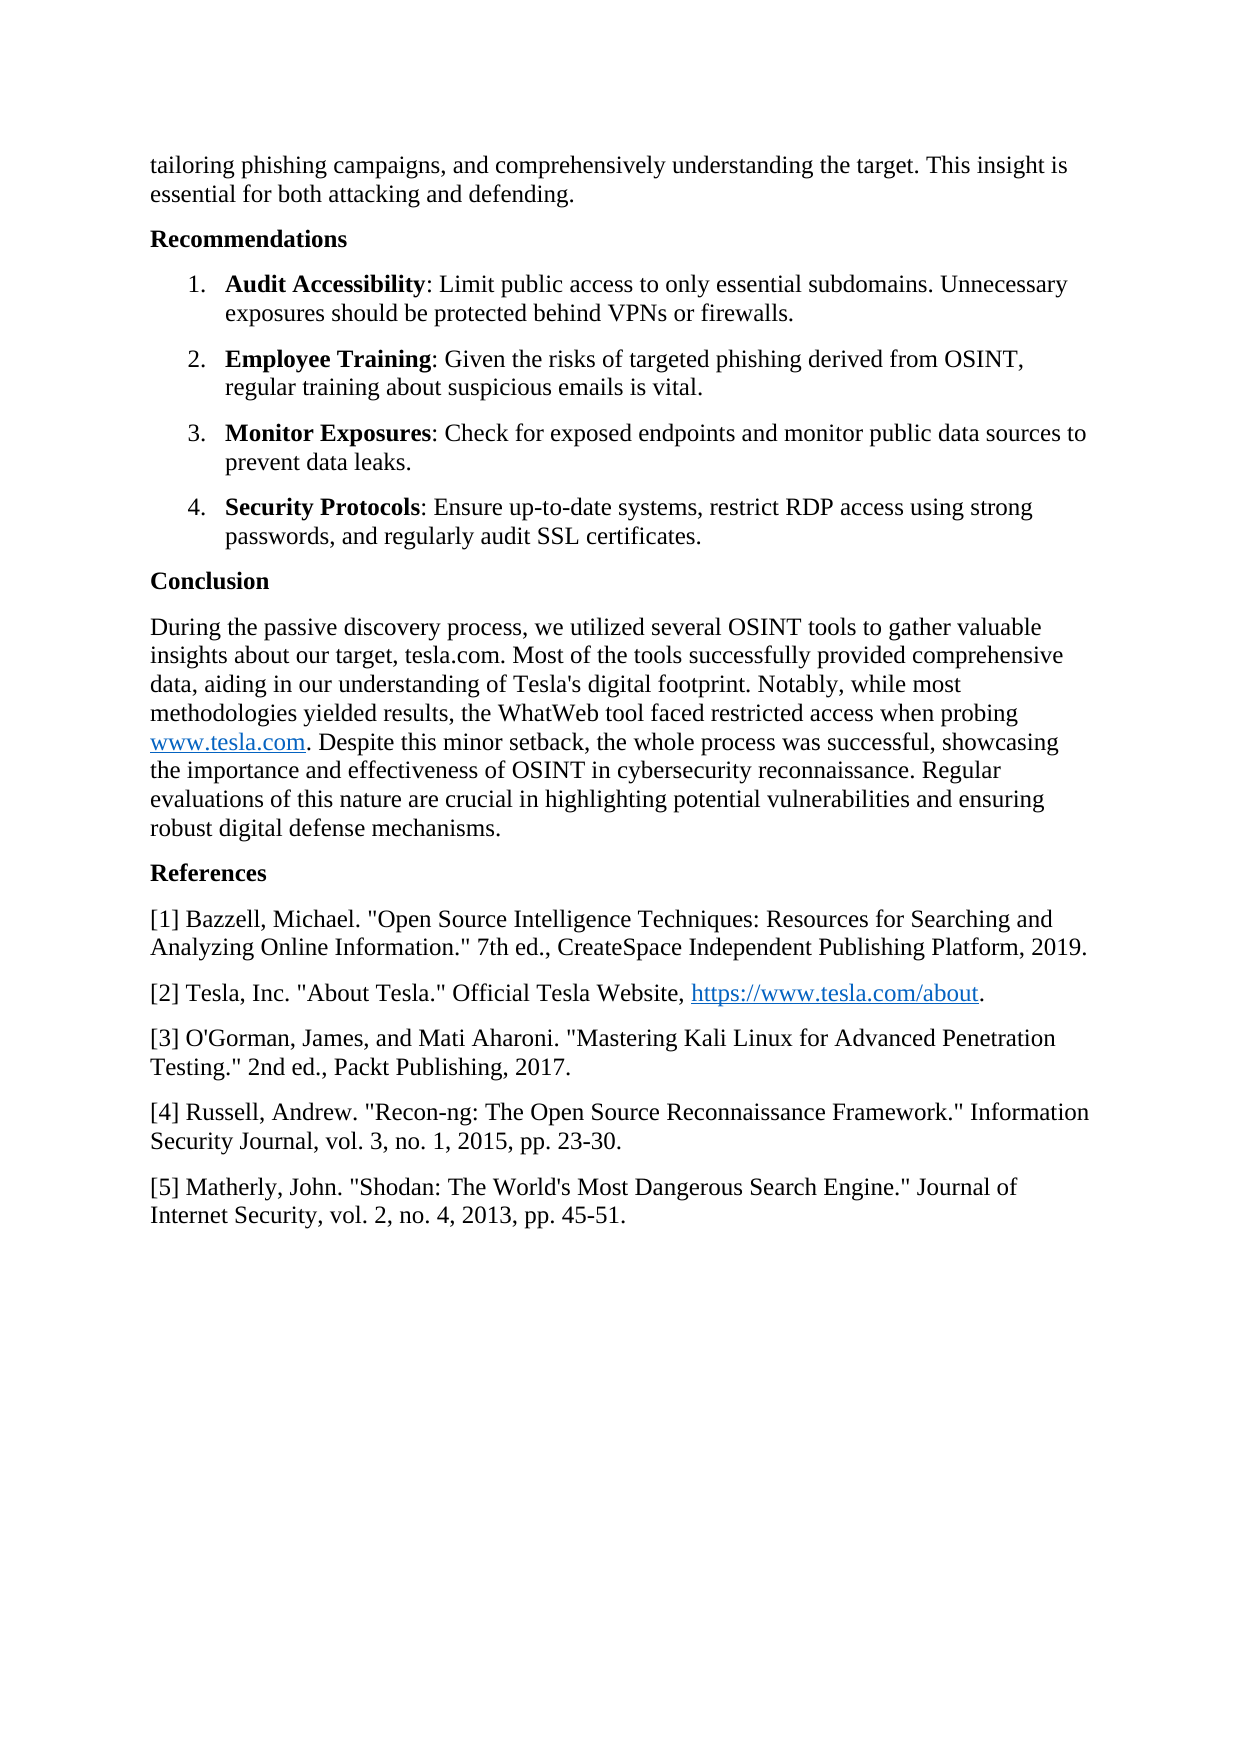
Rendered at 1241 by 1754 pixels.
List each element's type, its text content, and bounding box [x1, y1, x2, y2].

list Audit Accessibility: Limit public access to only essential subdomains. Unnecessary exposures should be protected behind VPNs or firewalls. [187, 269, 1090, 327]
text [3] O'Gorman, James, and Mati Aharoni. "Mastering Kali Linux for Advanced Penetration Testing." 2nd ed., Packt Publishing, 2017. [150, 1023, 1090, 1081]
text References [150, 858, 1090, 887]
text [1] Bazzell, Michael. "Open Source Intelligence Techniques: Resources for Searching and Analyzing Online Information." 7th ed., CreateSpace Independent Publishing Platform, 2019. [150, 904, 1090, 961]
list Security Protocols: Ensure up-to-date systems, restrict RDP access using strong passwords, and regularly audit SSL certificates. [187, 492, 1090, 549]
text [4] Russell, Andrew. "Recon-ng: The Open Source Reconnaissance Framework." Information Security Journal, vol. 3, no. 1, 2015, pp. 23-30. [150, 1097, 1090, 1155]
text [150, 150, 1090, 207]
list Monitor Exposures: Check for exposed endpoints and monitor public data sources to prevent data leaks. [187, 418, 1090, 475]
list Employee Training: Given the risks of targeted phishing derived from OSINT, regular training about suspicious emails is vital. [187, 344, 1090, 401]
text Conclusion [150, 566, 1090, 595]
text [2] Tesla, Inc. "About Tesla." Official Tesla Website, https://www.tesla.com/about. [150, 978, 1090, 1007]
text Recommendations [150, 224, 1090, 253]
text [5] Matherly, John. "Shodan: The World's Most Dangerous Search Engine." Journal of Internet Security, vol. 2, no. 4, 2013, pp. 45-51. [150, 1172, 1090, 1229]
text During the passive discovery process, we utilized several OSINT tools to gather valuable insights about our target, tesla.com. Most of the tools successfully provided comprehensive data, aiding in our understanding of Tesla's digital footprint. Notably, while most methodologies yielded results, the WhatWeb tool faced restricted access when probing www.tesla.com. Despite this minor setback, the whole process was successful, showcasing the importance and effectiveness of OSINT in cybersecurity reconnaissance. Regular evaluations of this nature are crucial in highlighting potential vulnerabilities and ensuring robust digital defense mechanisms. [150, 612, 1090, 842]
